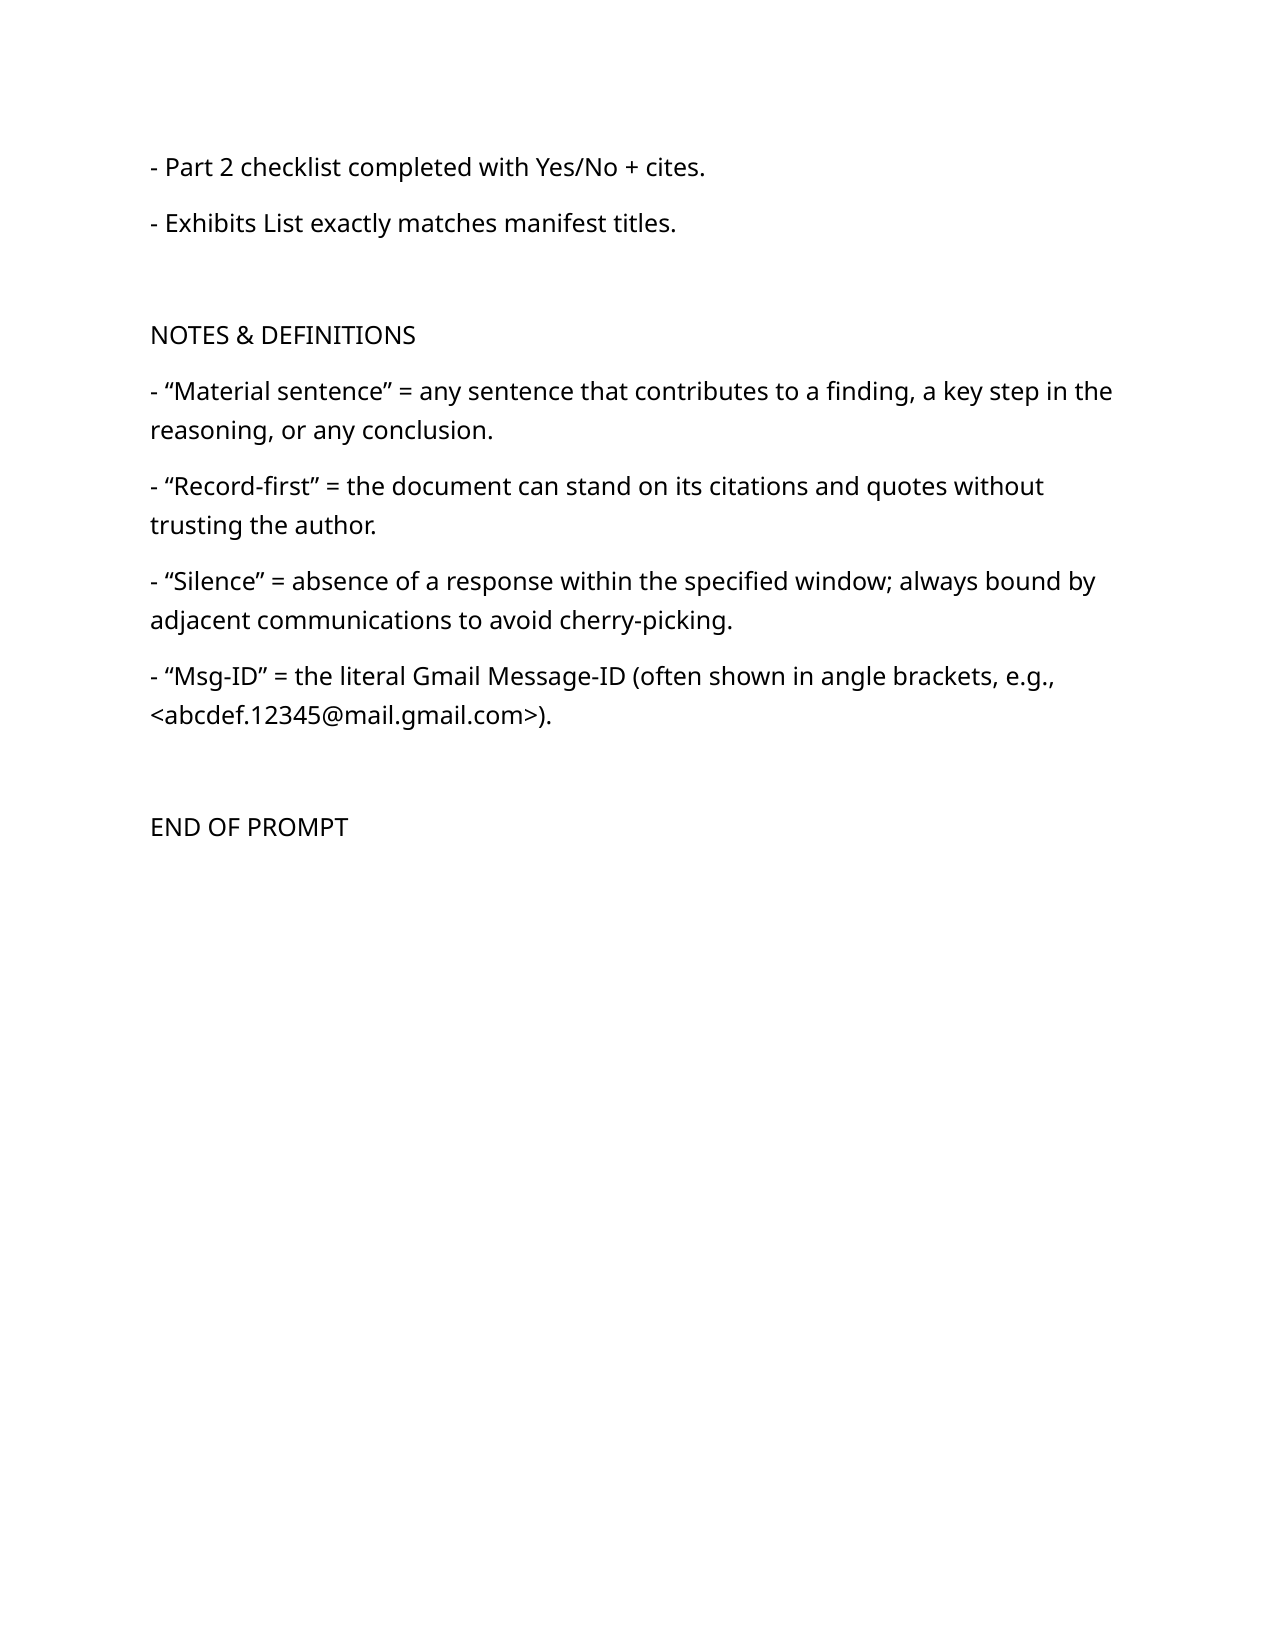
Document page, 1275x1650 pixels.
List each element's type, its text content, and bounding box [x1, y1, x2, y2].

text - Exhibits List exactly matches manifest titles. [150, 206, 1125, 240]
text NOTES & DEFINITIONS [150, 317, 1125, 352]
text - Part 2 checklist completed with Yes/No + cites. [150, 150, 1125, 184]
text - “Material sentence” = any sentence that contributes to a finding, a key step in the reasoning, or any conclusion. [150, 373, 1125, 447]
text END OF PROMPT [150, 809, 1125, 922]
text - “Silence” = absence of a response within the specified window; always bound by adjacent communications to avoid cherry-picking. [150, 563, 1125, 637]
text - “Msg-ID” = the literal Gmail Message-ID (often shown in angle brackets, e.g., <abcdef.12345@mail.gmail.com>). [150, 658, 1125, 732]
text - “Record-first” = the document can stand on its citations and quotes without trusting the author. [150, 468, 1125, 542]
